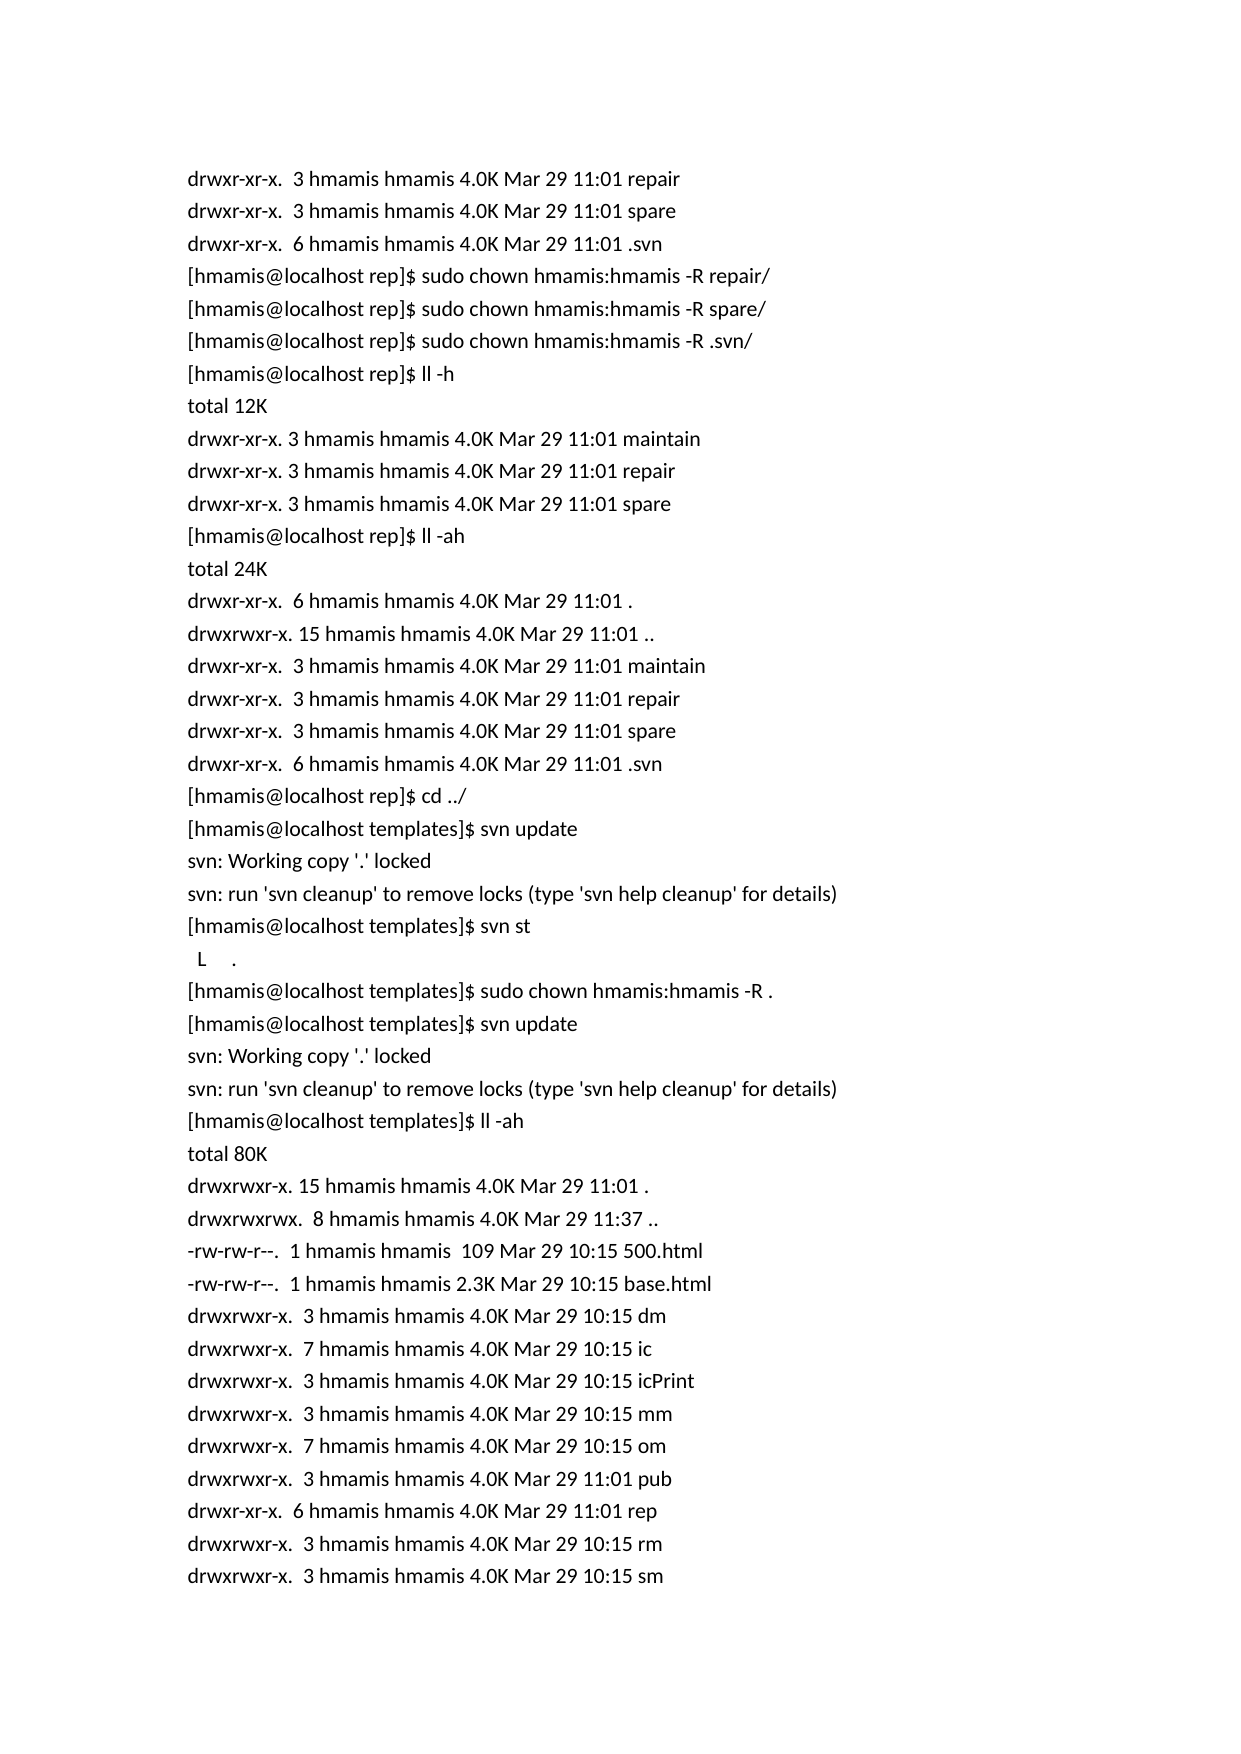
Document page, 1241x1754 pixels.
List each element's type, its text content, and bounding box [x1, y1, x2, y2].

text drwxr-xr-x. 6 hmamis hmamis 4.0K Mar 29 11:01 rep [187, 1494, 1053, 1527]
text drwxr-xr-x. 3 hmamis hmamis 4.0K Mar 29 11:01 maintain [187, 422, 1053, 454]
text drwxrwxr-x. 3 hmamis hmamis 4.0K Mar 29 10:15 icPrint [187, 1364, 1053, 1397]
text -rw-rw-r--. 1 hmamis hmamis 2.3K Mar 29 10:15 base.html [187, 1267, 1053, 1299]
text drwxrwxrwx. 8 hmamis hmamis 4.0K Mar 29 11:37 .. [187, 1202, 1053, 1234]
text svn: run 'svn cleanup' to remove locks (type 'svn help cleanup' for details) [187, 1072, 1053, 1104]
text drwxr-xr-x. 3 hmamis hmamis 4.0K Mar 29 11:01 repair [187, 454, 1053, 487]
text [hmamis@localhost rep]$ cd ../ [187, 779, 1053, 812]
text drwxrwxr-x. 15 hmamis hmamis 4.0K Mar 29 11:01 .. [187, 617, 1053, 649]
text drwxrwxr-x. 3 hmamis hmamis 4.0K Mar 29 10:15 rm [187, 1527, 1053, 1559]
text L . [187, 942, 1053, 974]
text drwxrwxr-x. 3 hmamis hmamis 4.0K Mar 29 11:01 pub [187, 1462, 1053, 1494]
text drwxrwxr-x. 7 hmamis hmamis 4.0K Mar 29 10:15 ic [187, 1332, 1053, 1364]
text drwxr-xr-x. 3 hmamis hmamis 4.0K Mar 29 11:01 maintain [187, 649, 1053, 682]
text drwxr-xr-x. 6 hmamis hmamis 4.0K Mar 29 11:01 .svn [187, 227, 1053, 259]
text [hmamis@localhost templates]$ ll -ah [187, 1104, 1053, 1137]
text drwxrwxr-x. 3 hmamis hmamis 4.0K Mar 29 10:15 sm [187, 1559, 1053, 1592]
text total 12K [187, 389, 1053, 422]
text [hmamis@localhost rep]$ ll -ah [187, 519, 1053, 552]
text drwxrwxr-x. 3 hmamis hmamis 4.0K Mar 29 10:15 dm [187, 1299, 1053, 1332]
text svn: run 'svn cleanup' to remove locks (type 'svn help cleanup' for details) [187, 877, 1053, 909]
text [hmamis@localhost rep]$ ll -h [187, 357, 1053, 389]
text [hmamis@localhost rep]$ sudo chown hmamis:hmamis -R repair/ [187, 259, 1053, 292]
text [hmamis@localhost templates]$ svn update [187, 1007, 1053, 1039]
text drwxrwxr-x. 3 hmamis hmamis 4.0K Mar 29 10:15 mm [187, 1397, 1053, 1429]
text [hmamis@localhost templates]$ svn st [187, 909, 1053, 942]
text drwxr-xr-x. 3 hmamis hmamis 4.0K Mar 29 11:01 repair [187, 162, 1053, 194]
text total 80K [187, 1137, 1053, 1169]
text svn: Working copy '.' locked [187, 844, 1053, 877]
text drwxr-xr-x. 3 hmamis hmamis 4.0K Mar 29 11:01 spare [187, 194, 1053, 227]
text [hmamis@localhost templates]$ svn update [187, 812, 1053, 844]
text total 24K [187, 552, 1053, 584]
text -rw-rw-r--. 1 hmamis hmamis 109 Mar 29 10:15 500.html [187, 1234, 1053, 1267]
text drwxrwxr-x. 15 hmamis hmamis 4.0K Mar 29 11:01 . [187, 1169, 1053, 1202]
text drwxr-xr-x. 6 hmamis hmamis 4.0K Mar 29 11:01 . [187, 584, 1053, 617]
text drwxrwxr-x. 7 hmamis hmamis 4.0K Mar 29 10:15 om [187, 1429, 1053, 1462]
text svn: Working copy '.' locked [187, 1039, 1053, 1072]
text drwxr-xr-x. 3 hmamis hmamis 4.0K Mar 29 11:01 spare [187, 487, 1053, 519]
text drwxr-xr-x. 3 hmamis hmamis 4.0K Mar 29 11:01 repair [187, 682, 1053, 714]
text drwxr-xr-x. 6 hmamis hmamis 4.0K Mar 29 11:01 .svn [187, 747, 1053, 779]
text [hmamis@localhost templates]$ sudo chown hmamis:hmamis -R . [187, 974, 1053, 1007]
text [hmamis@localhost rep]$ sudo chown hmamis:hmamis -R spare/ [187, 292, 1053, 324]
text drwxr-xr-x. 3 hmamis hmamis 4.0K Mar 29 11:01 spare [187, 714, 1053, 747]
text [hmamis@localhost rep]$ sudo chown hmamis:hmamis -R .svn/ [187, 324, 1053, 357]
